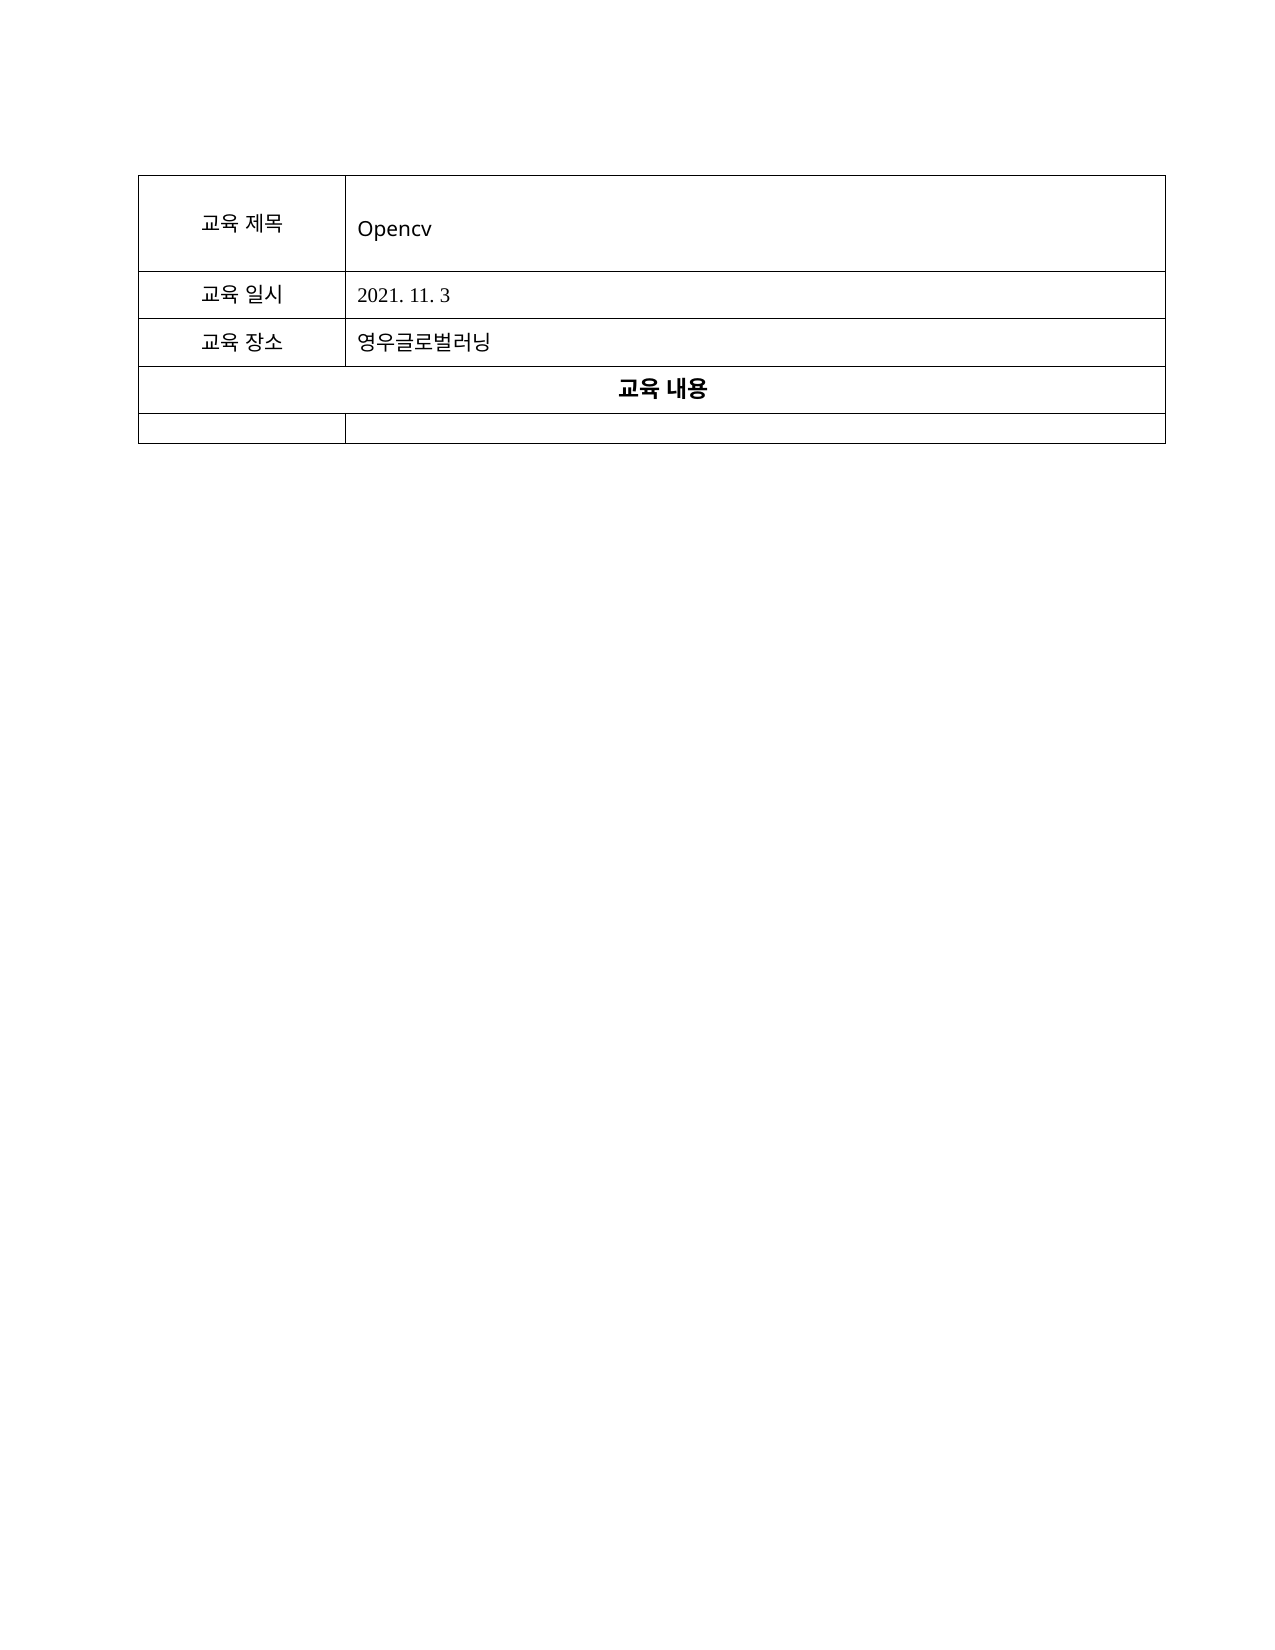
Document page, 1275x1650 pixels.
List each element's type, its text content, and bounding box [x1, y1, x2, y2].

table_cell 교육 일시 [139, 272, 345, 318]
table_cell 교육 장소 [139, 319, 345, 366]
table_header Opencv [346, 176, 1165, 271]
table_cell [346, 414, 1165, 443]
table_header 교육 제목 [139, 176, 345, 271]
table_cell 영우글로벌러닝 [346, 319, 1165, 366]
table_cell 교육 내용 [139, 367, 1165, 413]
table_cell [139, 414, 345, 443]
table_cell 2021. 11. 3 [346, 272, 1165, 318]
